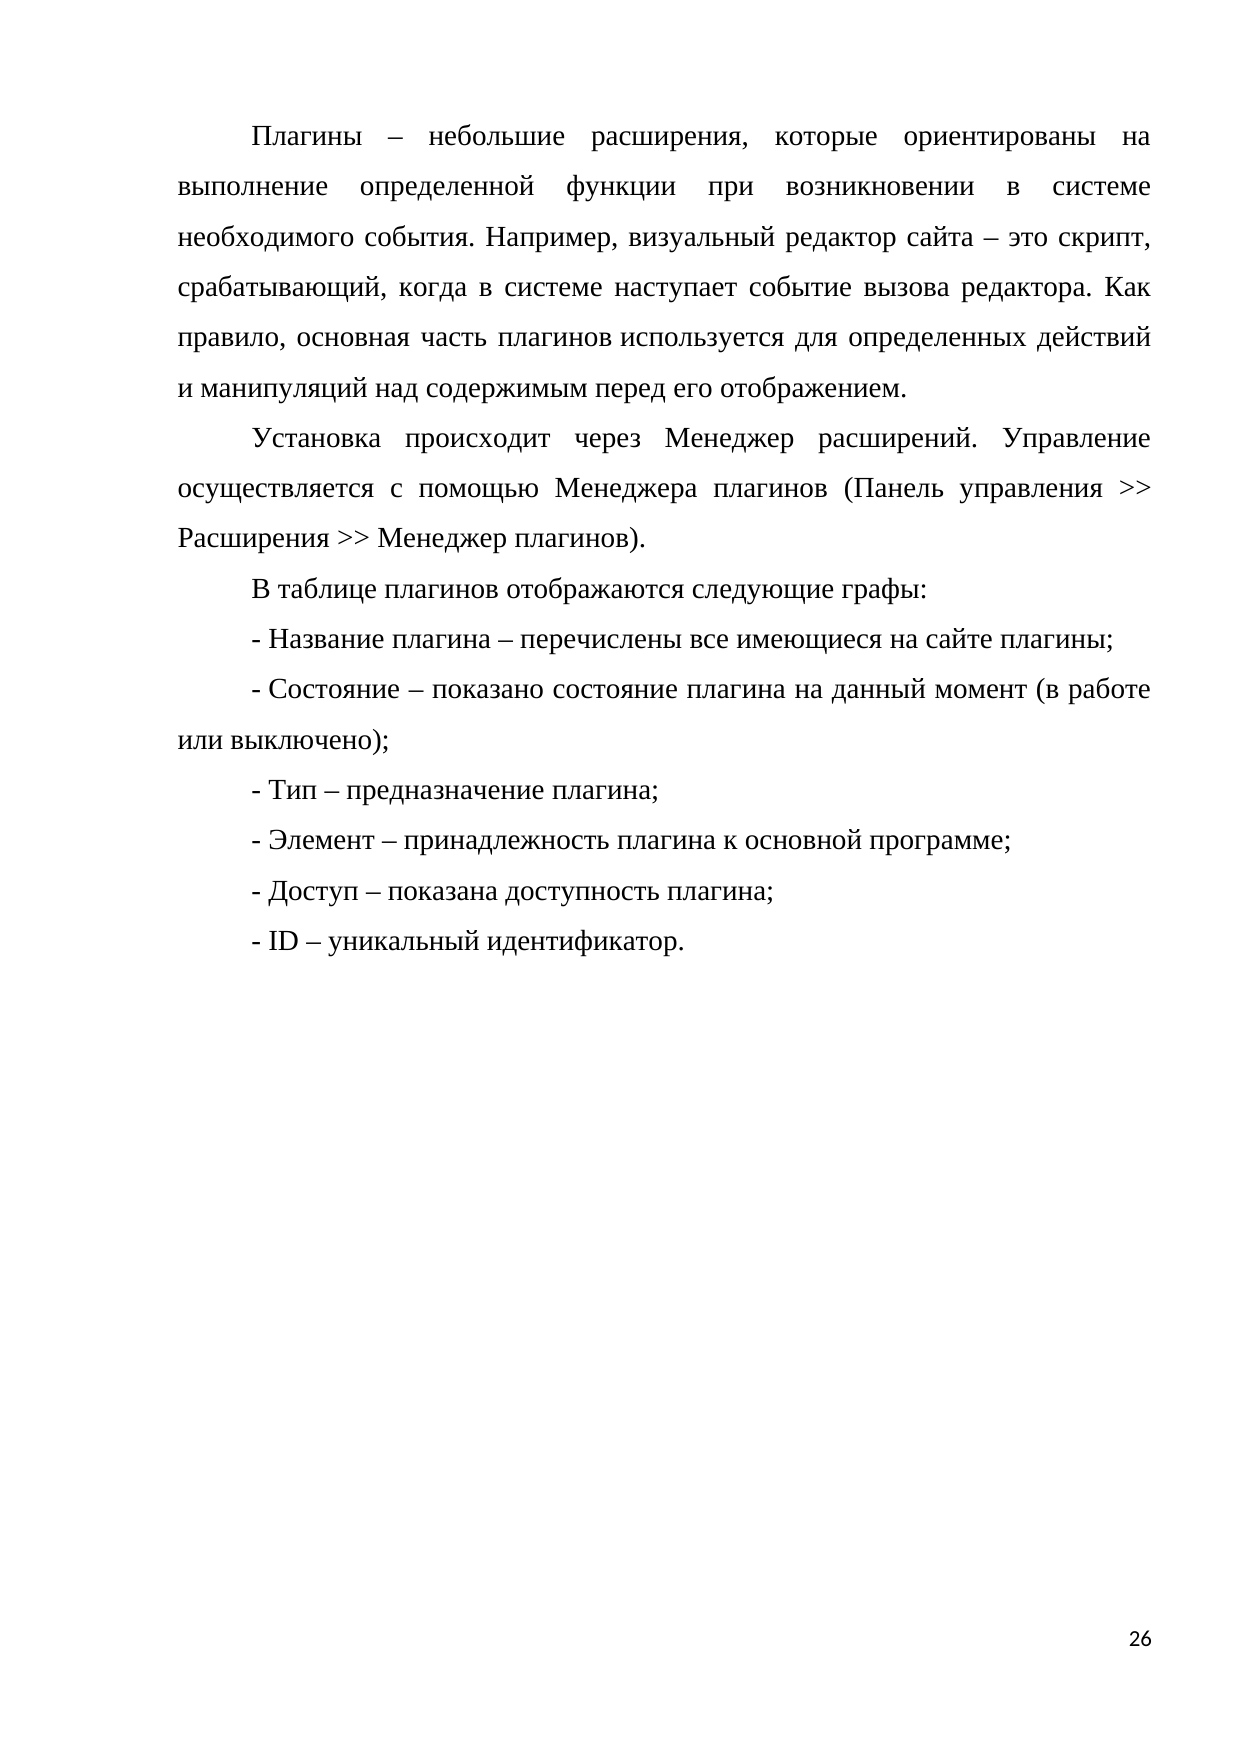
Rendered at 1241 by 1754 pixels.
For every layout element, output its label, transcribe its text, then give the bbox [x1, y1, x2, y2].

text - ID – уникальный идентификатор. [177, 923, 1152, 957]
text - Тип – предназначение плагина; [177, 772, 1152, 806]
text - Состояние – показано состояние плагина на данный момент (в работе или выключено); [177, 672, 1152, 755]
text В таблице плагинов отображаются следующие графы: [177, 571, 1152, 604]
text - Доступ – показана доступность плагина; [177, 873, 1152, 906]
text - Название плагина – перечислены все имеющиеся на сайте плагины; [177, 621, 1152, 655]
text Установка происходит через Менеджер расширений. Управление осуществляется с помощью Менеджера плагинов (Панель управления >> Расширения >> Менеджер плагинов). [177, 420, 1152, 554]
text - Элемент – принадлежность плагина к основной программе; [177, 822, 1152, 856]
text Плагины – небольшие расширения, которые ориентированы на выполнение определенной функции при возникновении в системе необходимого события. Например, визуальный редактор сайта – это скрипт, срабатывающий, когда в системе наступает событие вызова редактора. Как правило, основная часть плагинов используется для определенных действий и манипуляций над содержимым перед его отображением. [177, 118, 1152, 403]
